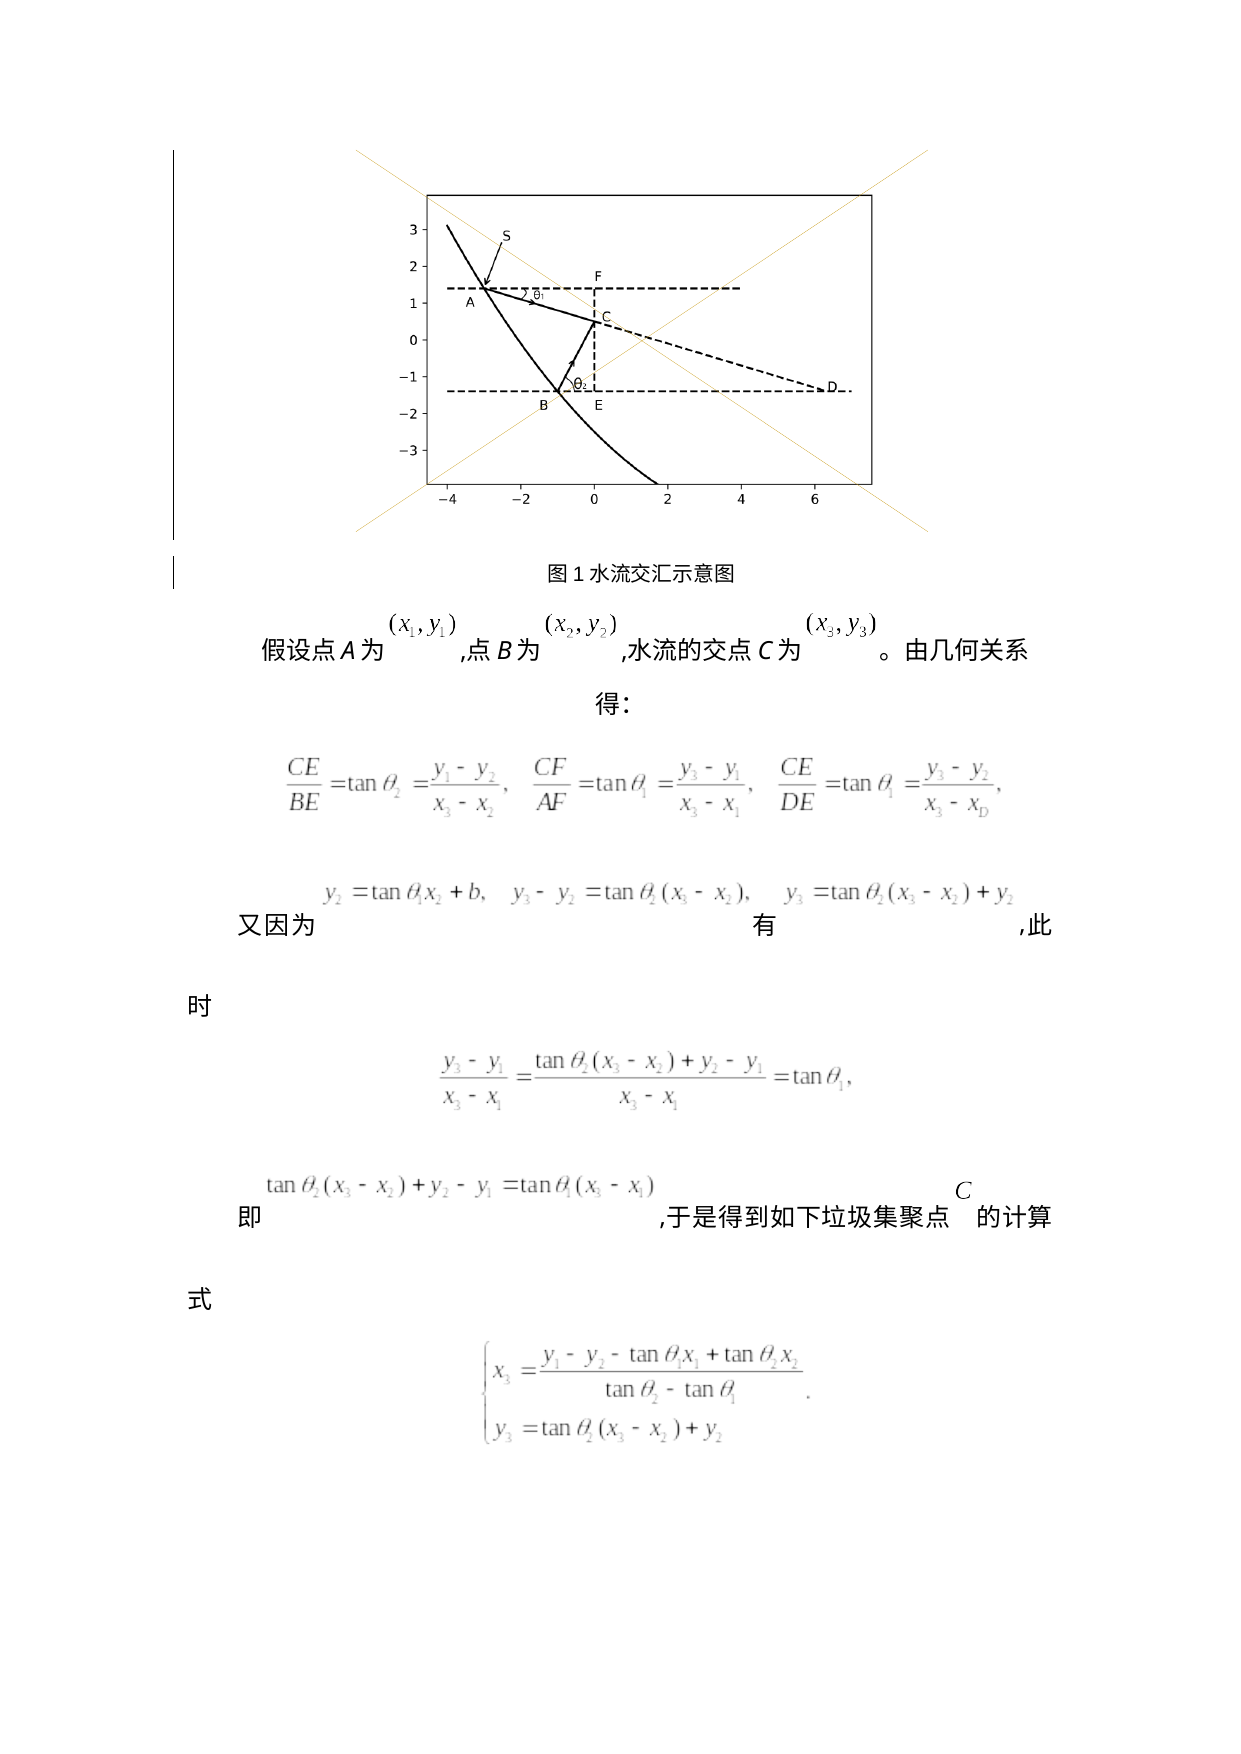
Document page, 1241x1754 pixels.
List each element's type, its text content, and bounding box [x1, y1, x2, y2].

picture [358, 342, 926, 532]
picture [358, 150, 926, 340]
text 假设点A为,点B为,水流的交点C为。由几何关系得： [187, 605, 1053, 735]
text 图 1 水流交汇示意图 [187, 556, 1053, 589]
text 即,于是得到如下垃圾集聚点的计算式 [187, 1158, 1053, 1321]
picture [356, 151, 640, 530]
text 又因为有,此时 [187, 865, 1053, 1028]
picture [644, 151, 928, 530]
